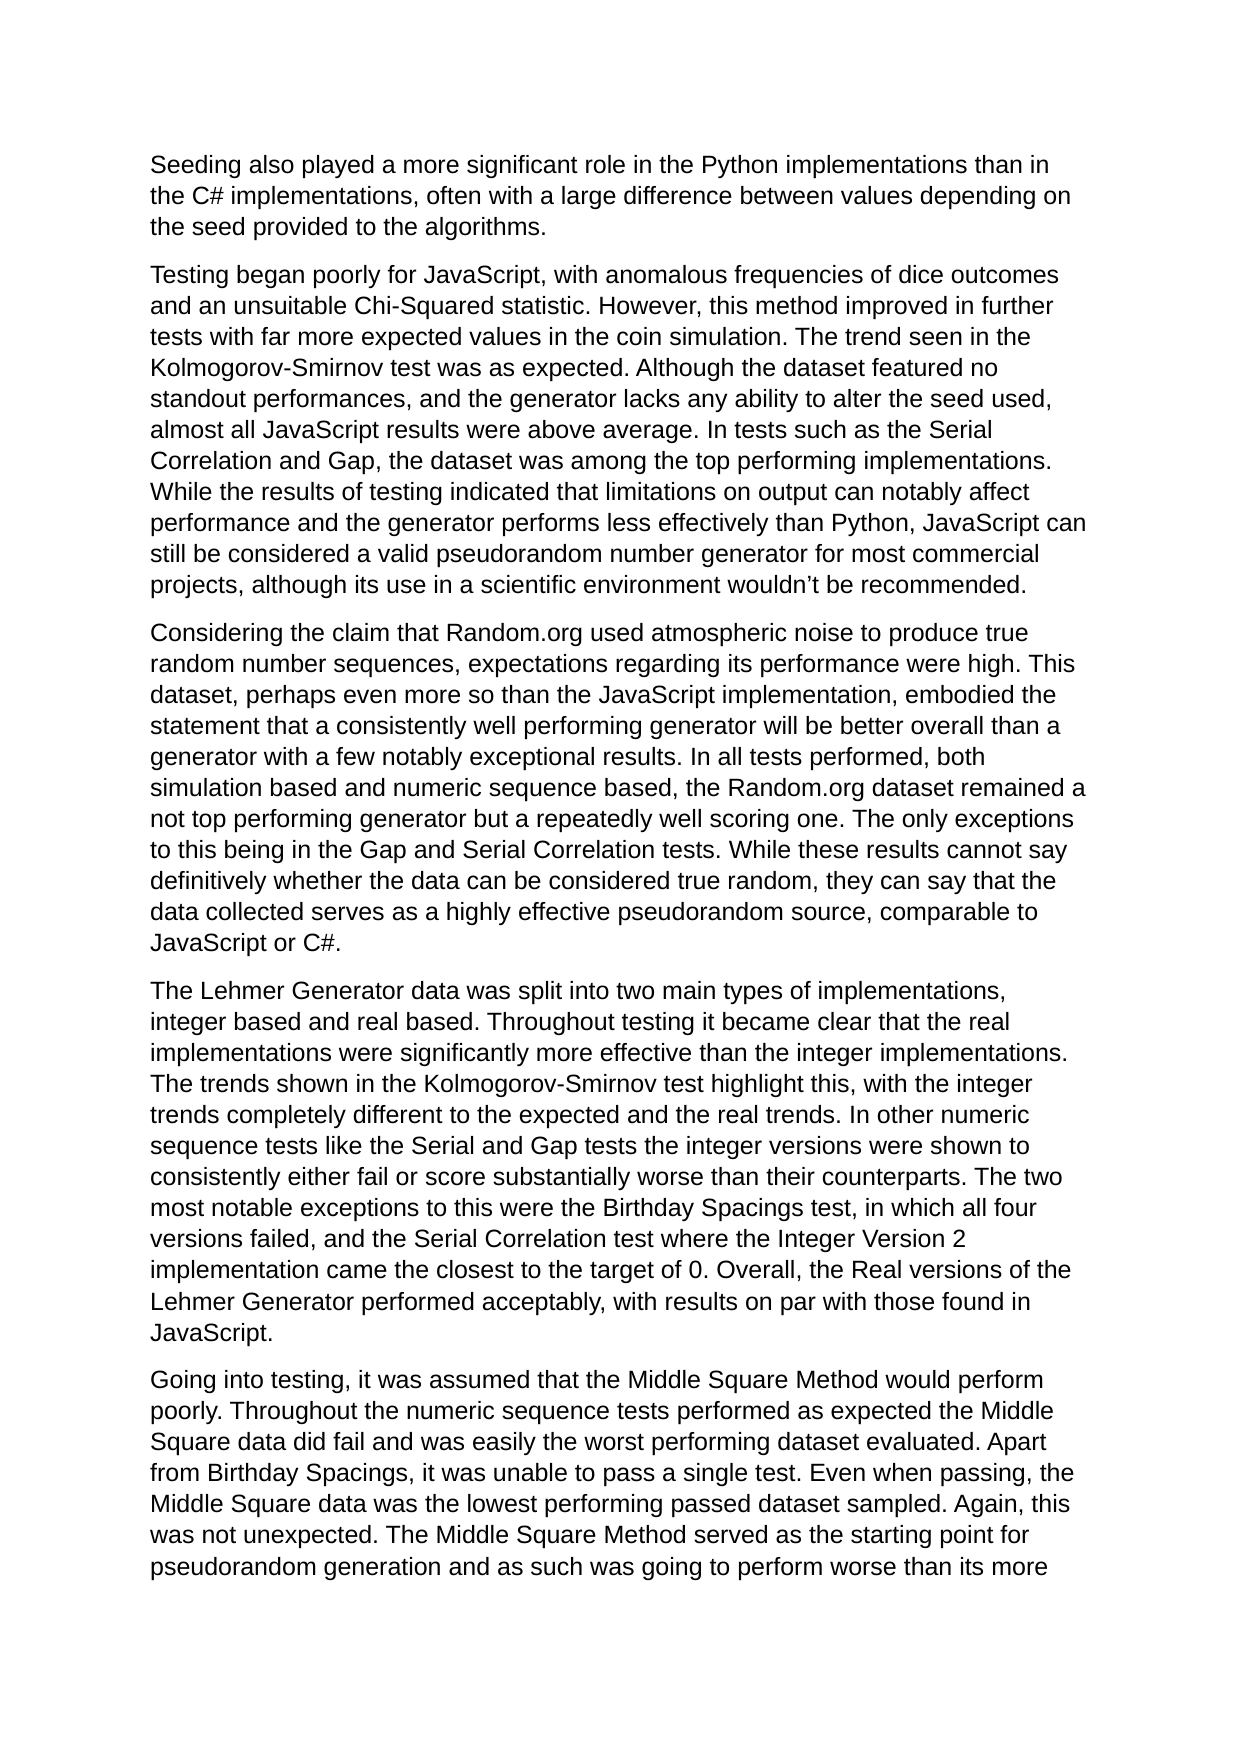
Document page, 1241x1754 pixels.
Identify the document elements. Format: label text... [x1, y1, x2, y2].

text Testing began poorly for JavaScript, with anomalous frequencies of dice outcomes and an unsuitable Chi-Squared statistic. However, this method improved in further tests with far more expected values in the coin simulation. The trend seen in the Kolmogorov-Smirnov test was as expected. Although the dataset featured no standout performances, and the generator lacks any ability to alter the seed used, almost all JavaScript results were above average. In tests such as the Serial Correlation and Gap, the dataset was among the top performing implementations. While the results of testing indicated that limitations on output can notably affect performance and the generator performs less effectively than Python, JavaScript can still be considered a valid pseudorandom number generator for most commercial projects, although its use in a scientific environment wouldn’t be recommended. [150, 260, 1090, 599]
text Considering the claim that Random.org used atmospheric noise to produce true random number sequences, expectations regarding its performance were high. This dataset, perhaps even more so than the JavaScript implementation, embodied the statement that a consistently well performing generator will be better overall than a generator with a few notably exceptional results. In all tests performed, both simulation based and numeric sequence based, the Random.org dataset remained a not top performing generator but a repeatedly well scoring one. The only exceptions to this being in the Gap and Serial Correlation tests. While these results cannot say definitively whether the data can be considered true random, they can say that the data collected serves as a highly effective pseudorandom source, comparable to JavaScript or C#. [150, 618, 1090, 957]
text The Lehmer Generator data was split into two main types of implementations, integer based and real based. Throughout testing it became clear that the real implementations were significantly more effective than the integer implementations. The trends shown in the Kolmogorov-Smirnov test highlight this, with the integer trends completely different to the expected and the real trends. In other numeric sequence tests like the Serial and Gap tests the integer versions were shown to consistently either fail or score substantially worse than their counterparts. The two most notable exceptions to this were the Birthday Spacings test, in which all four versions failed, and the Serial Correlation test where the Integer Version 2 implementation came the closest to the target of 0. Overall, the Real versions of the Lehmer Generator performed acceptably, with results on par with those found in JavaScript. [150, 976, 1090, 1346]
